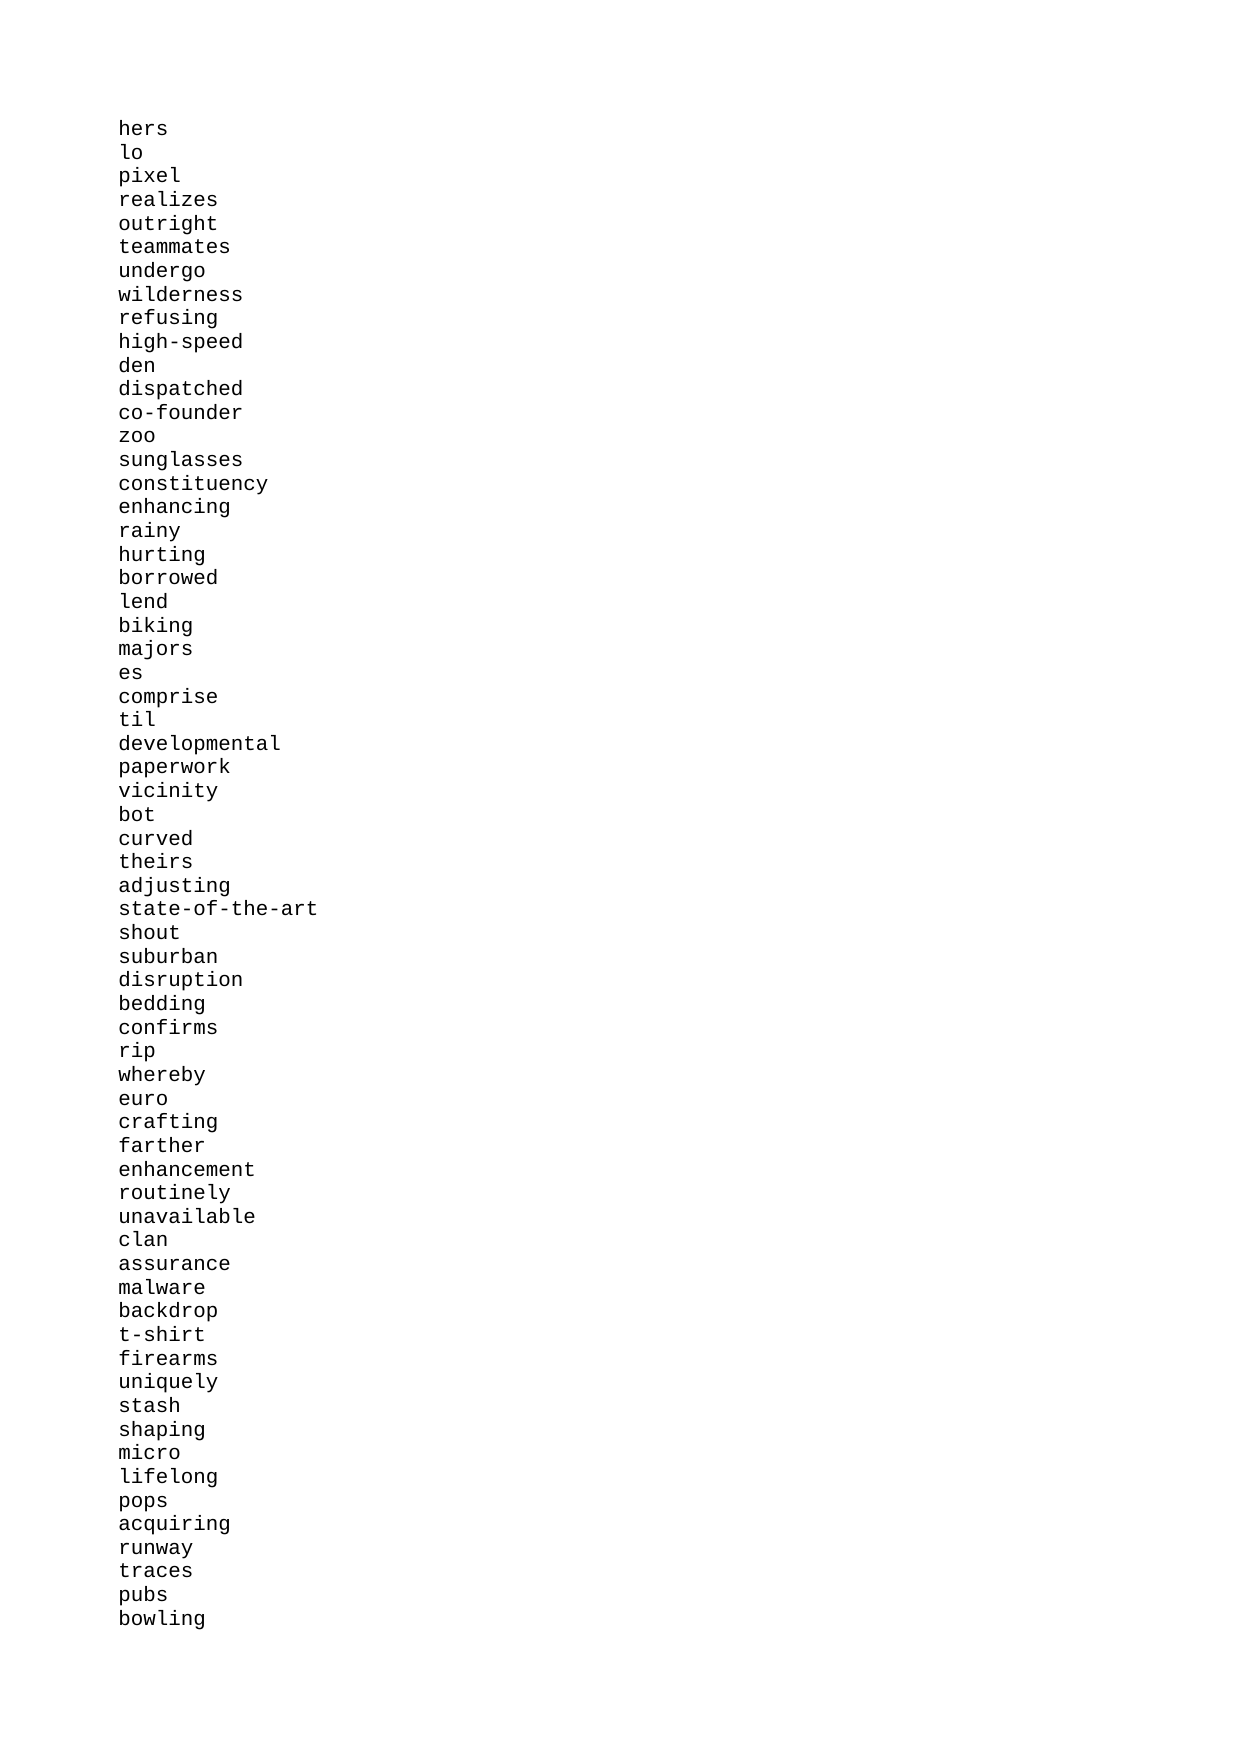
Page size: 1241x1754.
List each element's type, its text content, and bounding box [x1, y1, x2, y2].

text bowling [118, 1608, 1122, 1631]
text hurting [118, 544, 1122, 567]
text bot [118, 804, 1122, 827]
text es [118, 662, 1122, 686]
text developmental [118, 733, 1122, 757]
text til [118, 709, 1122, 733]
text co-founder [118, 402, 1122, 426]
text enhancement [118, 1158, 1122, 1182]
text adjusting [118, 875, 1122, 898]
text pixel [118, 165, 1122, 189]
text undergo [118, 260, 1122, 284]
text theirs [118, 851, 1122, 875]
text assurance [118, 1253, 1122, 1277]
text teammates [118, 236, 1122, 260]
text rainy [118, 520, 1122, 544]
text zoo [118, 426, 1122, 449]
text lend [118, 591, 1122, 615]
text clan [118, 1229, 1122, 1253]
text routinely [118, 1182, 1122, 1206]
text runway [118, 1537, 1122, 1561]
text borrowed [118, 567, 1122, 591]
text confirms [118, 1017, 1122, 1040]
text acquiring [118, 1513, 1122, 1537]
text constituency [118, 473, 1122, 496]
text sunglasses [118, 449, 1122, 473]
text farther [118, 1135, 1122, 1158]
text firearms [118, 1348, 1122, 1371]
text high-speed [118, 331, 1122, 354]
text den [118, 354, 1122, 378]
text pops [118, 1489, 1122, 1513]
text paperwork [118, 757, 1122, 780]
text rip [118, 1040, 1122, 1064]
text vicinity [118, 780, 1122, 804]
text dispatched [118, 378, 1122, 402]
text curved [118, 827, 1122, 851]
text refusing [118, 307, 1122, 331]
text disruption [118, 969, 1122, 993]
text state-of-the-art [118, 898, 1122, 922]
text lo [118, 142, 1122, 165]
text wilderness [118, 284, 1122, 307]
text hers [118, 118, 1122, 142]
text outright [118, 213, 1122, 236]
text uniquely [118, 1371, 1122, 1395]
text enhancing [118, 496, 1122, 520]
text unavailable [118, 1206, 1122, 1229]
text euro [118, 1088, 1122, 1111]
text bedding [118, 993, 1122, 1017]
text suburban [118, 946, 1122, 969]
text traces [118, 1561, 1122, 1584]
text malware [118, 1277, 1122, 1300]
text shout [118, 922, 1122, 946]
text majors [118, 638, 1122, 662]
text shaping [118, 1419, 1122, 1442]
text t-shirt [118, 1324, 1122, 1348]
text pubs [118, 1584, 1122, 1608]
text comprise [118, 686, 1122, 709]
text stash [118, 1395, 1122, 1419]
text crafting [118, 1111, 1122, 1135]
text realizes [118, 189, 1122, 213]
text micro [118, 1442, 1122, 1466]
text whereby [118, 1064, 1122, 1088]
text lifelong [118, 1466, 1122, 1489]
text backdrop [118, 1300, 1122, 1324]
text biking [118, 615, 1122, 638]
